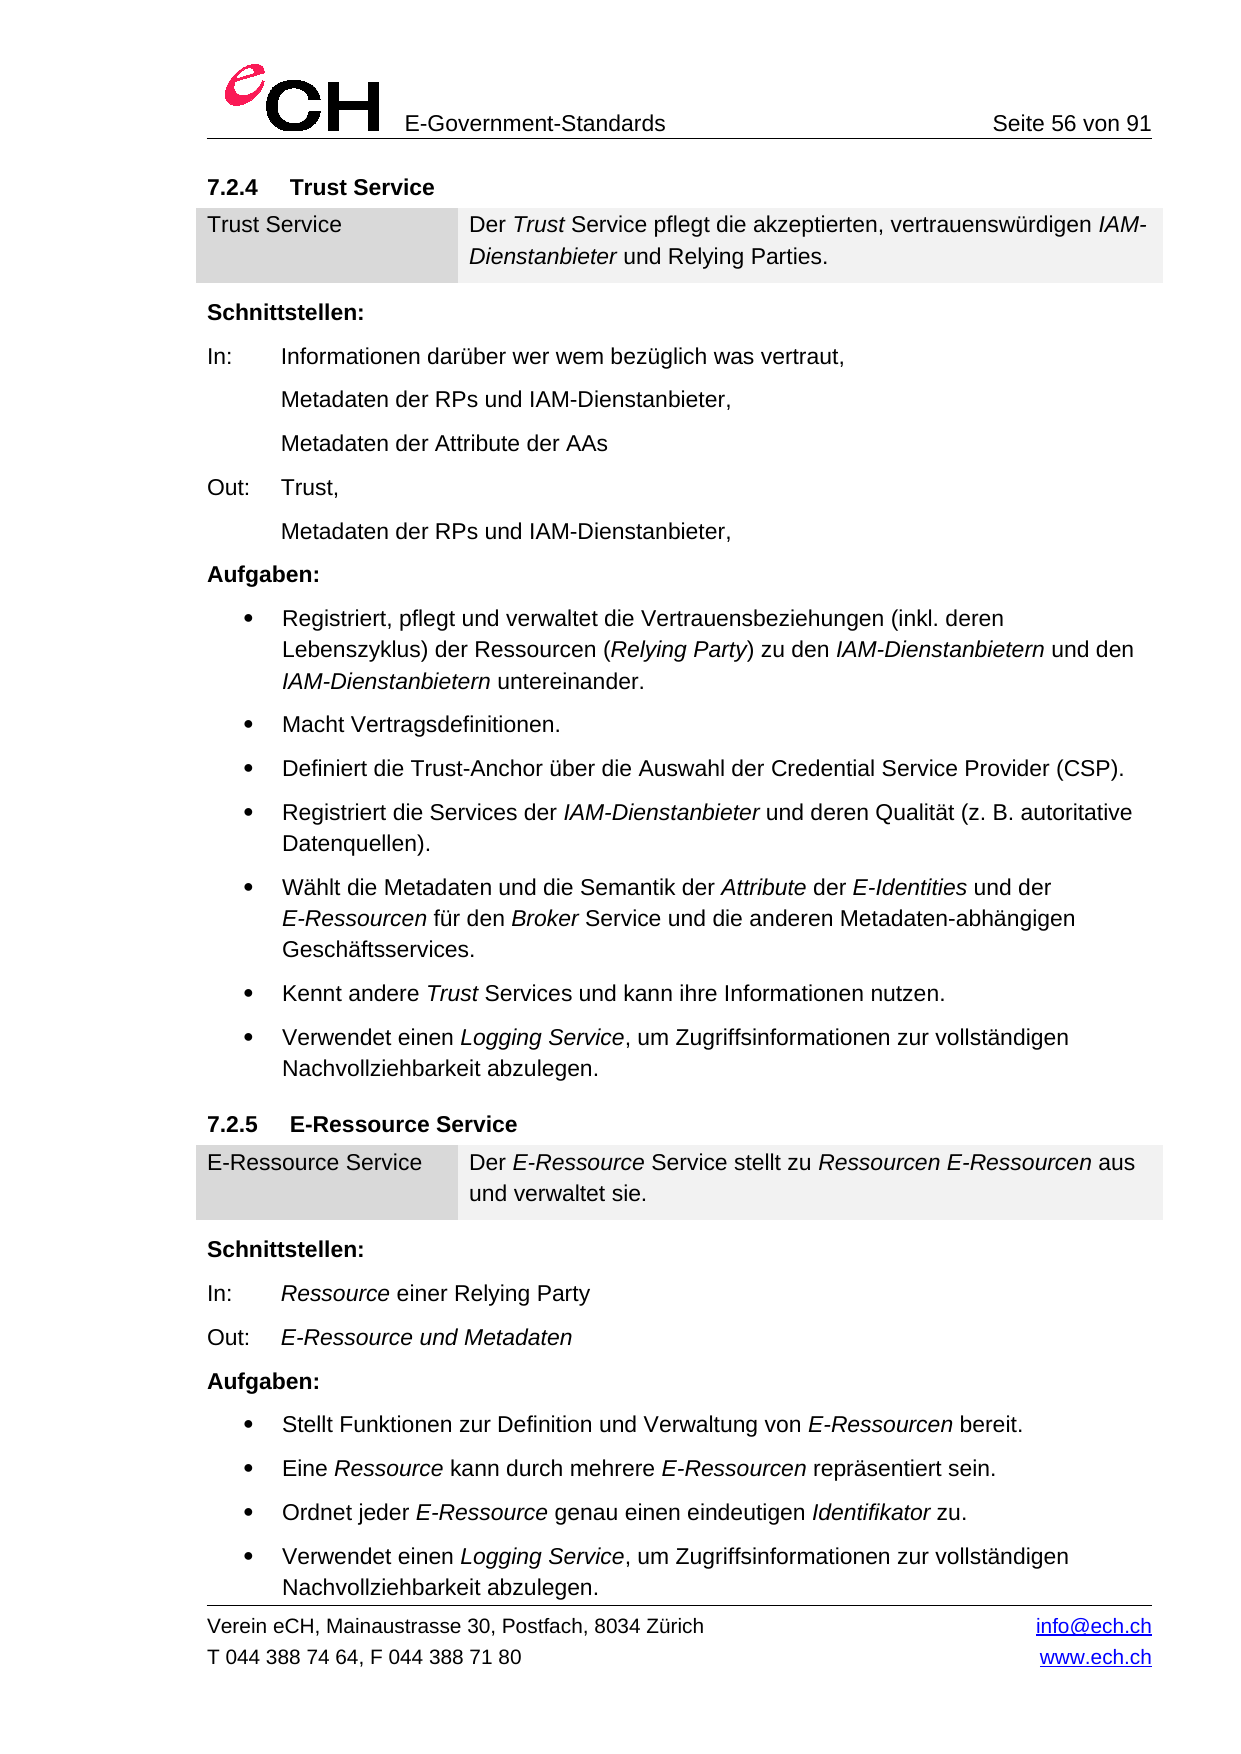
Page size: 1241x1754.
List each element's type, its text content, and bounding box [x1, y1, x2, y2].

text Schnittstellen: [207, 295, 1152, 327]
table_header Trust Service [196, 208, 458, 283]
text Metadaten der RPs und IAM-Dienstanbieter, [207, 383, 1152, 414]
list Definiert die Trust-Anchor über die Auswahl der Credential Service Provider (CSP). [244, 752, 1152, 783]
list Eine Ressource kann durch mehrere E-Ressourcen repräsentiert sein. [244, 1452, 1152, 1483]
text Out: E-Ressource und Metadaten [207, 1320, 1152, 1352]
text Out: Trust, [207, 470, 1152, 502]
text Aufgaben: [207, 558, 1152, 589]
list Stellt Funktionen zur Definition und Verwaltung von E-Ressourcen bereit. [244, 1408, 1152, 1439]
list Wählt die Metadaten und die Semantik der Attribute der E-Identities und der E-Ressourcen für den Broker Service und die anderen Metadaten-abhängigen Geschäftsservices. [244, 870, 1152, 964]
list Verwendet einen Logging Service, um Zugriffsinformationen zur vollständigen Nachvollziehbarkeit abzulegen. [244, 1539, 1152, 1602]
list Macht Vertragsdefinitionen. [244, 708, 1152, 739]
text In: Ressource einer Relying Party [207, 1277, 1152, 1308]
table_header Der Trust Service pflegt die akzeptierten, vertrauenswürdigen IAM-Dienstanbieter und Relying Parties. [458, 208, 1163, 283]
subtitle E-Ressource Service [207, 1108, 1152, 1139]
table_header Der E-Ressource Service stellt zu Ressourcen E-Ressourcen aus und verwaltet sie. [458, 1145, 1163, 1220]
list Verwendet einen Logging Service, um Zugriffsinformationen zur vollständigen Nachvollziehbarkeit abzulegen. [244, 1020, 1152, 1083]
text Aufgaben: [207, 1364, 1152, 1395]
text In: Informationen darüber wer wem bezüglich was vertraut, [207, 339, 1152, 370]
list Ordnet jeder E-Ressource genau einen eindeutigen Identifikator zu. [244, 1495, 1152, 1527]
subtitle Trust Service [207, 170, 1152, 202]
text Metadaten der Attribute der AAs [281, 427, 1152, 458]
table_header E-Ressource Service [196, 1145, 458, 1220]
list Kennt andere Trust Services und kann ihre Informationen nutzen. [244, 977, 1152, 1008]
text Metadaten der RPs und IAM-Dienstanbieter, [281, 514, 1152, 545]
list Registriert die Services der IAM-Dienstanbieter und deren Qualität (z. B. autoritative Datenquellen). [244, 795, 1152, 858]
text Schnittstellen: [207, 1233, 1152, 1264]
list Registriert, pflegt und verwaltet die Vertrauensbeziehungen (inkl. deren Lebenszyklus) der Ressourcen (Relying Party) zu den IAM-Dienstanbietern und den IAM-Dienstanbietern untereinander. [244, 602, 1152, 695]
